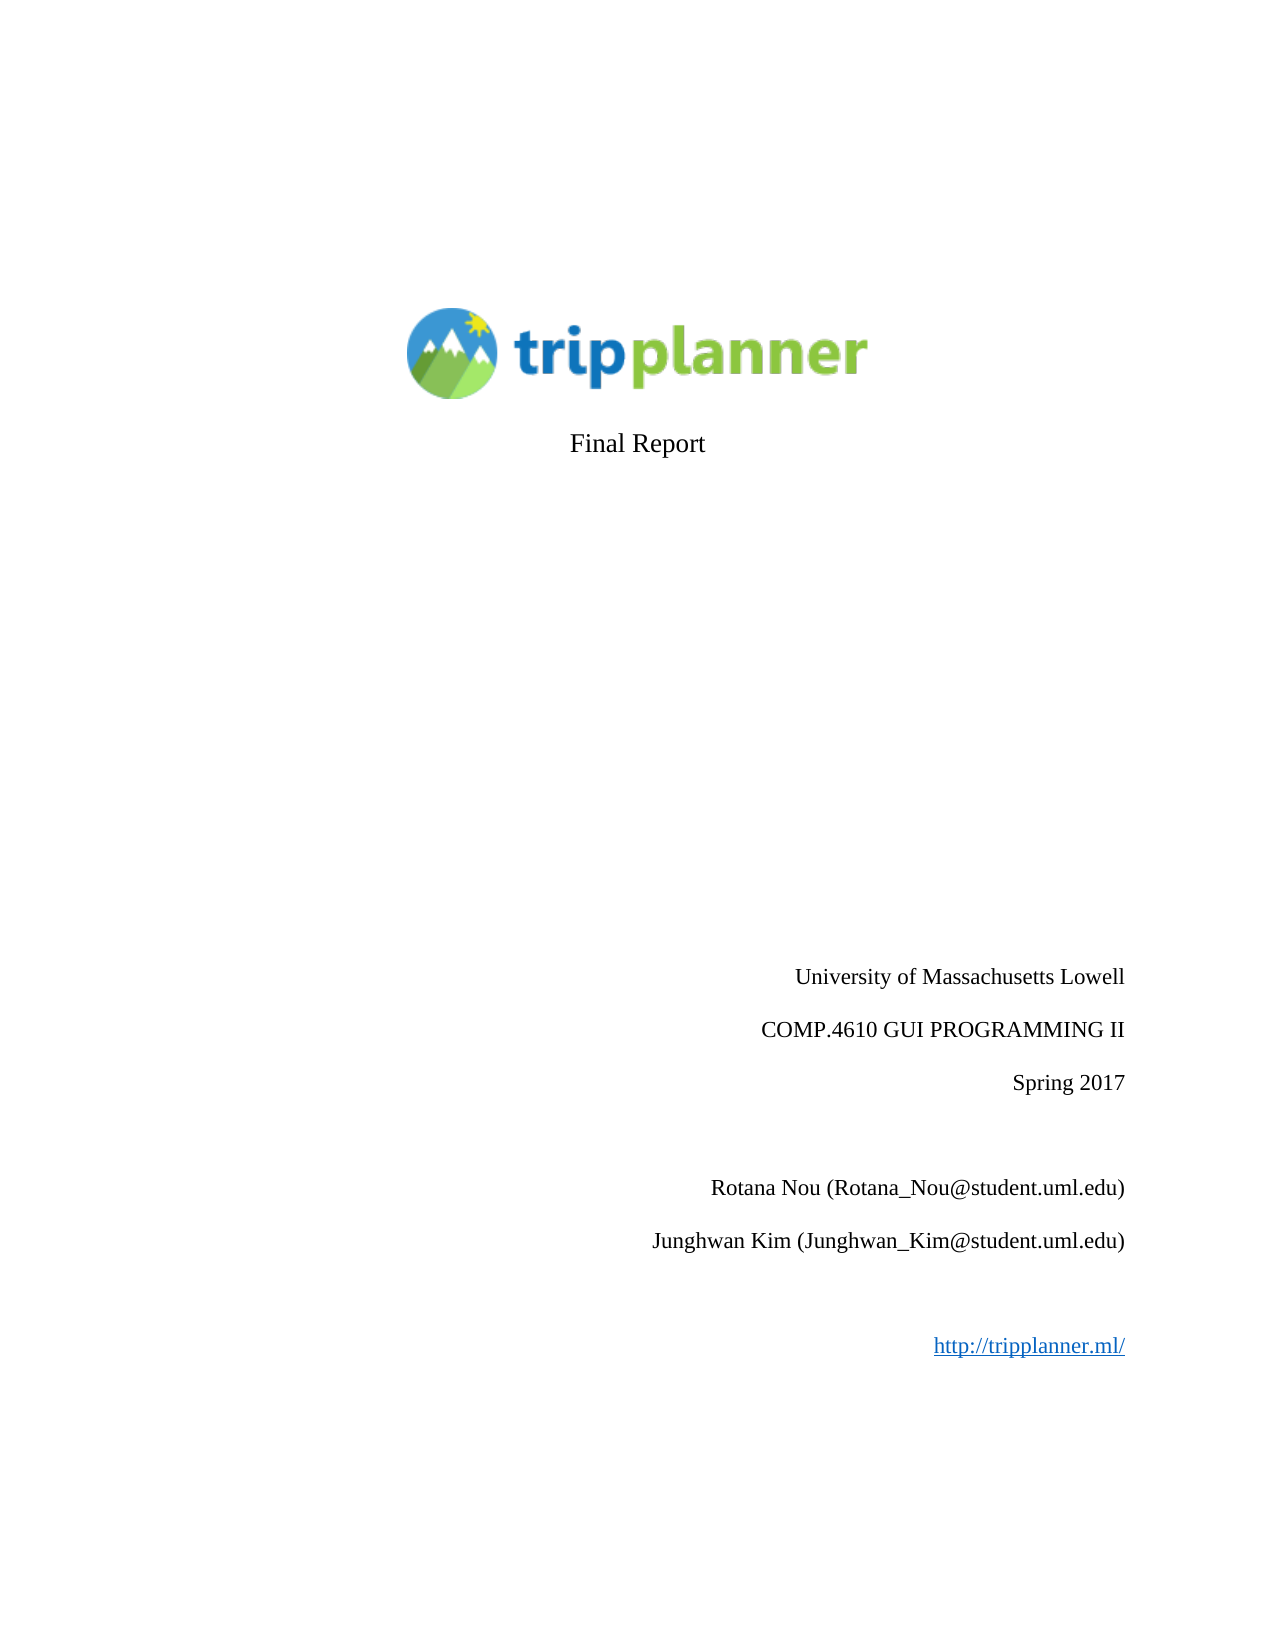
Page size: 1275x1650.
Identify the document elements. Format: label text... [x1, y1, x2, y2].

text Spring 2017 [150, 1069, 1125, 1095]
text Rotana Nou (Rotana_Nou@student.uml.edu) [150, 1174, 1125, 1201]
text Final Report [150, 427, 1125, 458]
text University of Massachusetts Lowell [150, 963, 1125, 990]
text COMP.4610 GUI PROGRAMMING II [150, 1016, 1125, 1042]
picture [407, 308, 868, 399]
text Junghwan Kim (Junghwan_Kim@student.uml.edu) [150, 1227, 1125, 1253]
text http://tripplanner.ml/ [150, 1332, 1125, 1359]
